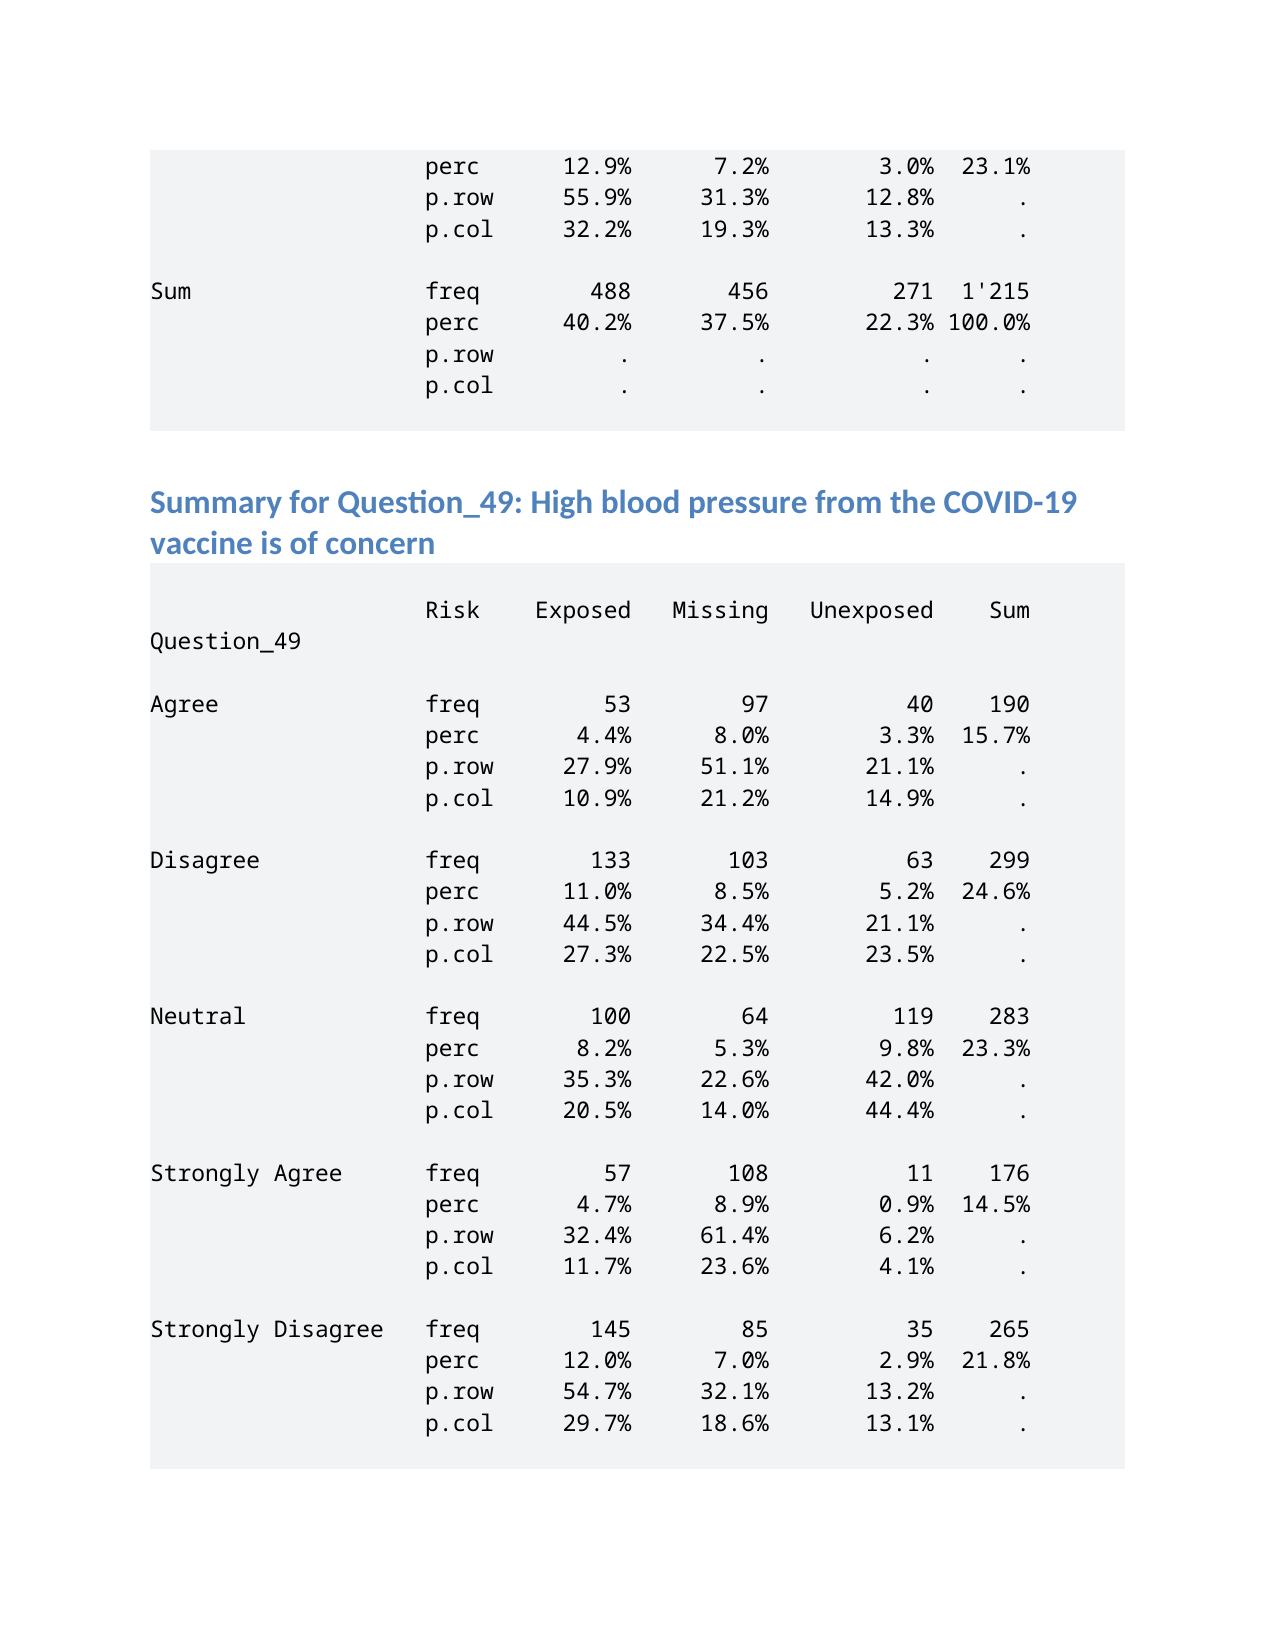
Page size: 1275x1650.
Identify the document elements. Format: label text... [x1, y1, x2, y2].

subtitle Summary for Question_49: High blood pressure from the COVID-19 vaccine is of concern [150, 481, 1125, 563]
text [150, 563, 1125, 1469]
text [150, 150, 1125, 431]
